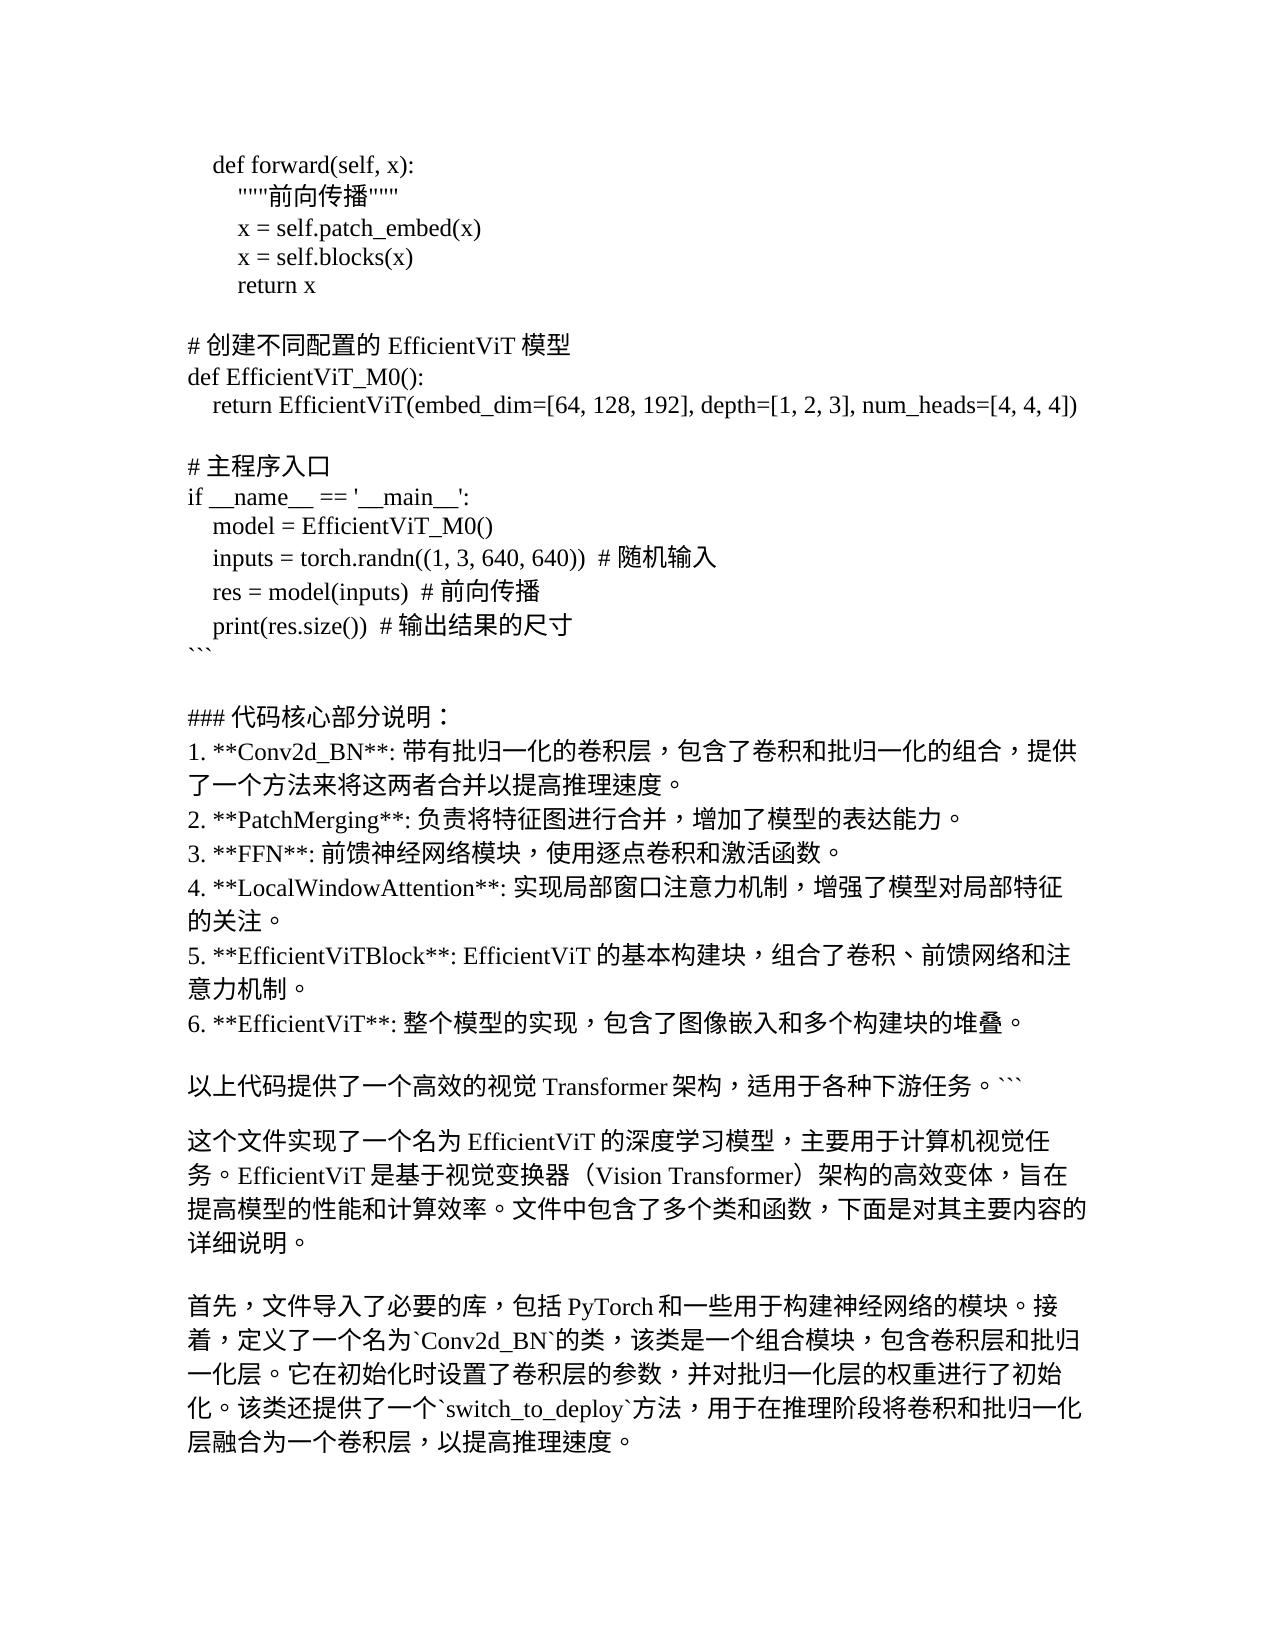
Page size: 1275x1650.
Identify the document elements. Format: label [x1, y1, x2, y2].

text [187, 1124, 1087, 1488]
text [187, 150, 1087, 1103]
